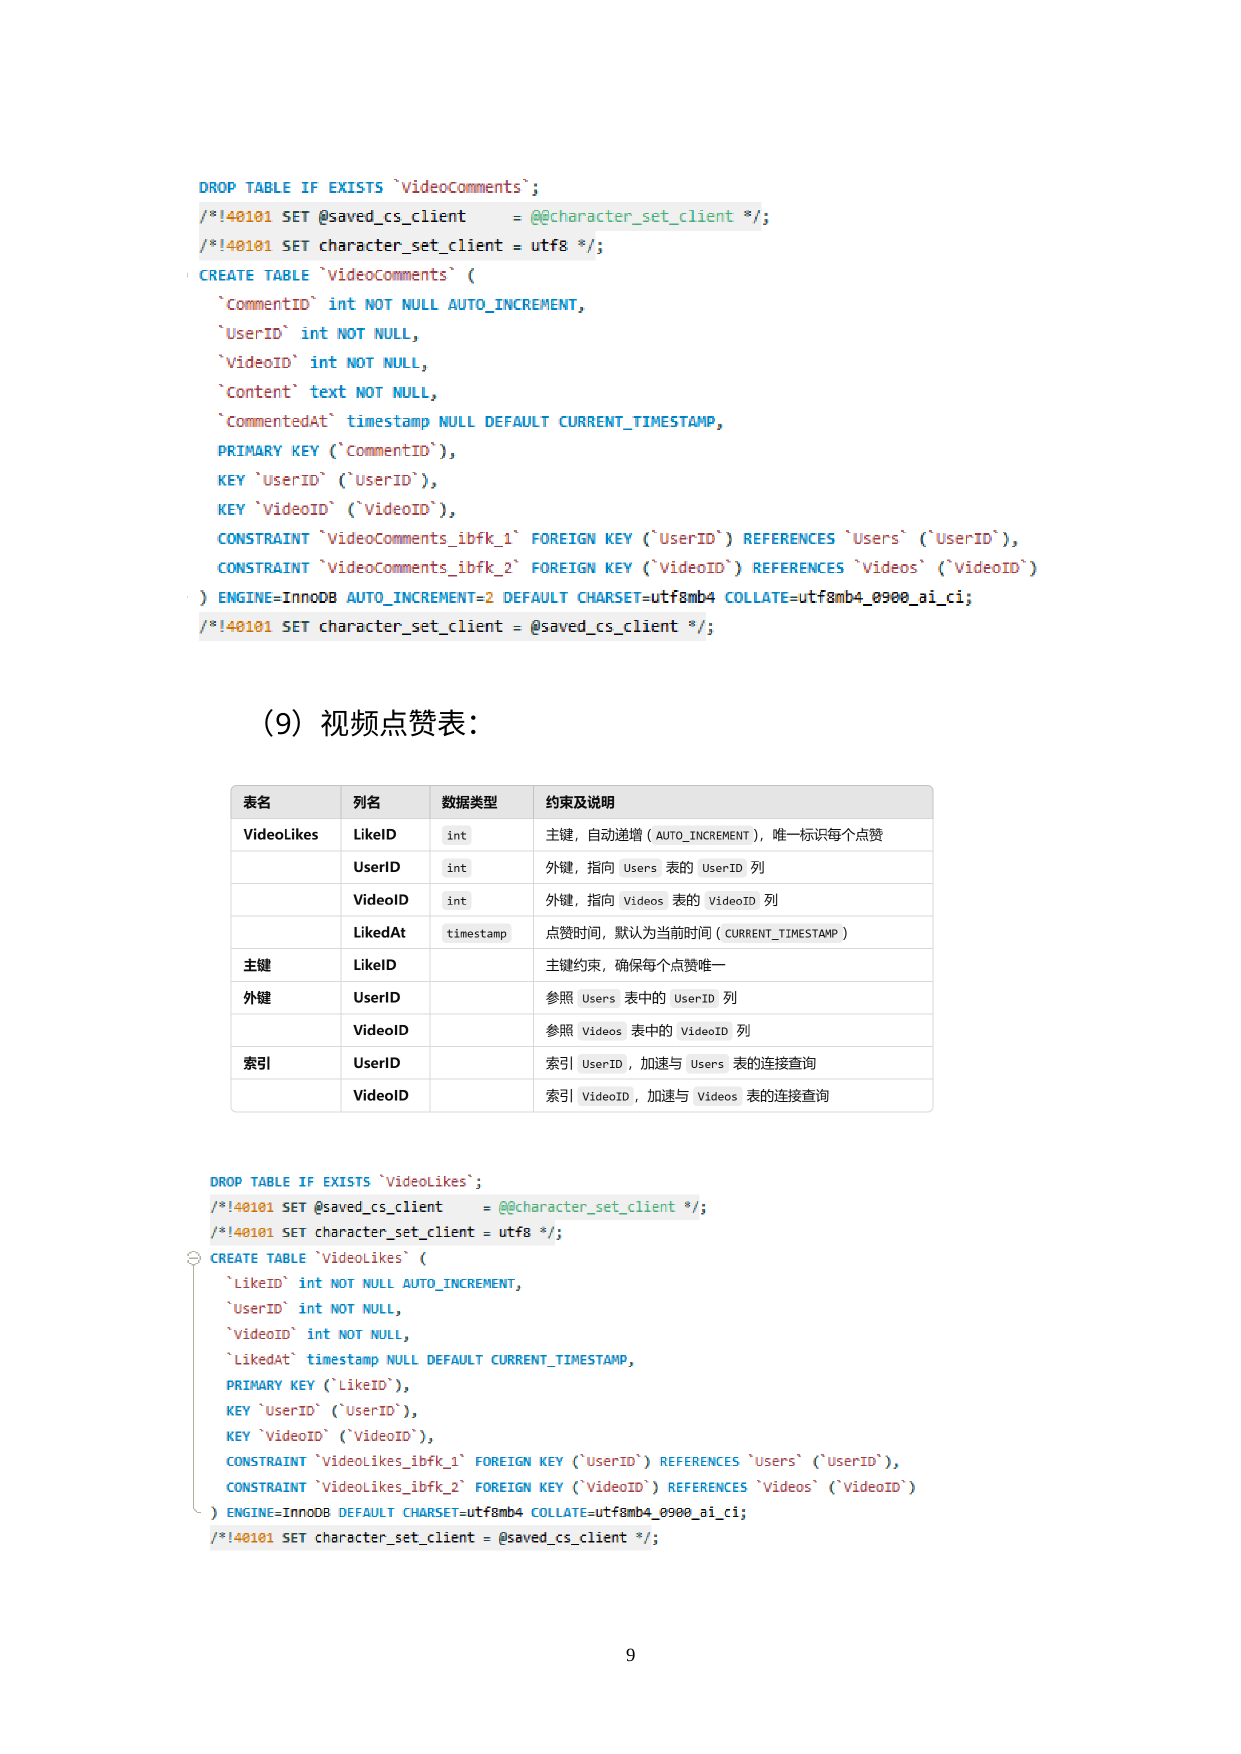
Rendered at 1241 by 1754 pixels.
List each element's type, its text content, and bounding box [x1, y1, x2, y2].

picture [187, 1164, 998, 1557]
picture [187, 163, 1053, 657]
picture [208, 776, 943, 1119]
subtitle 视频点赞表： [187, 688, 1053, 756]
